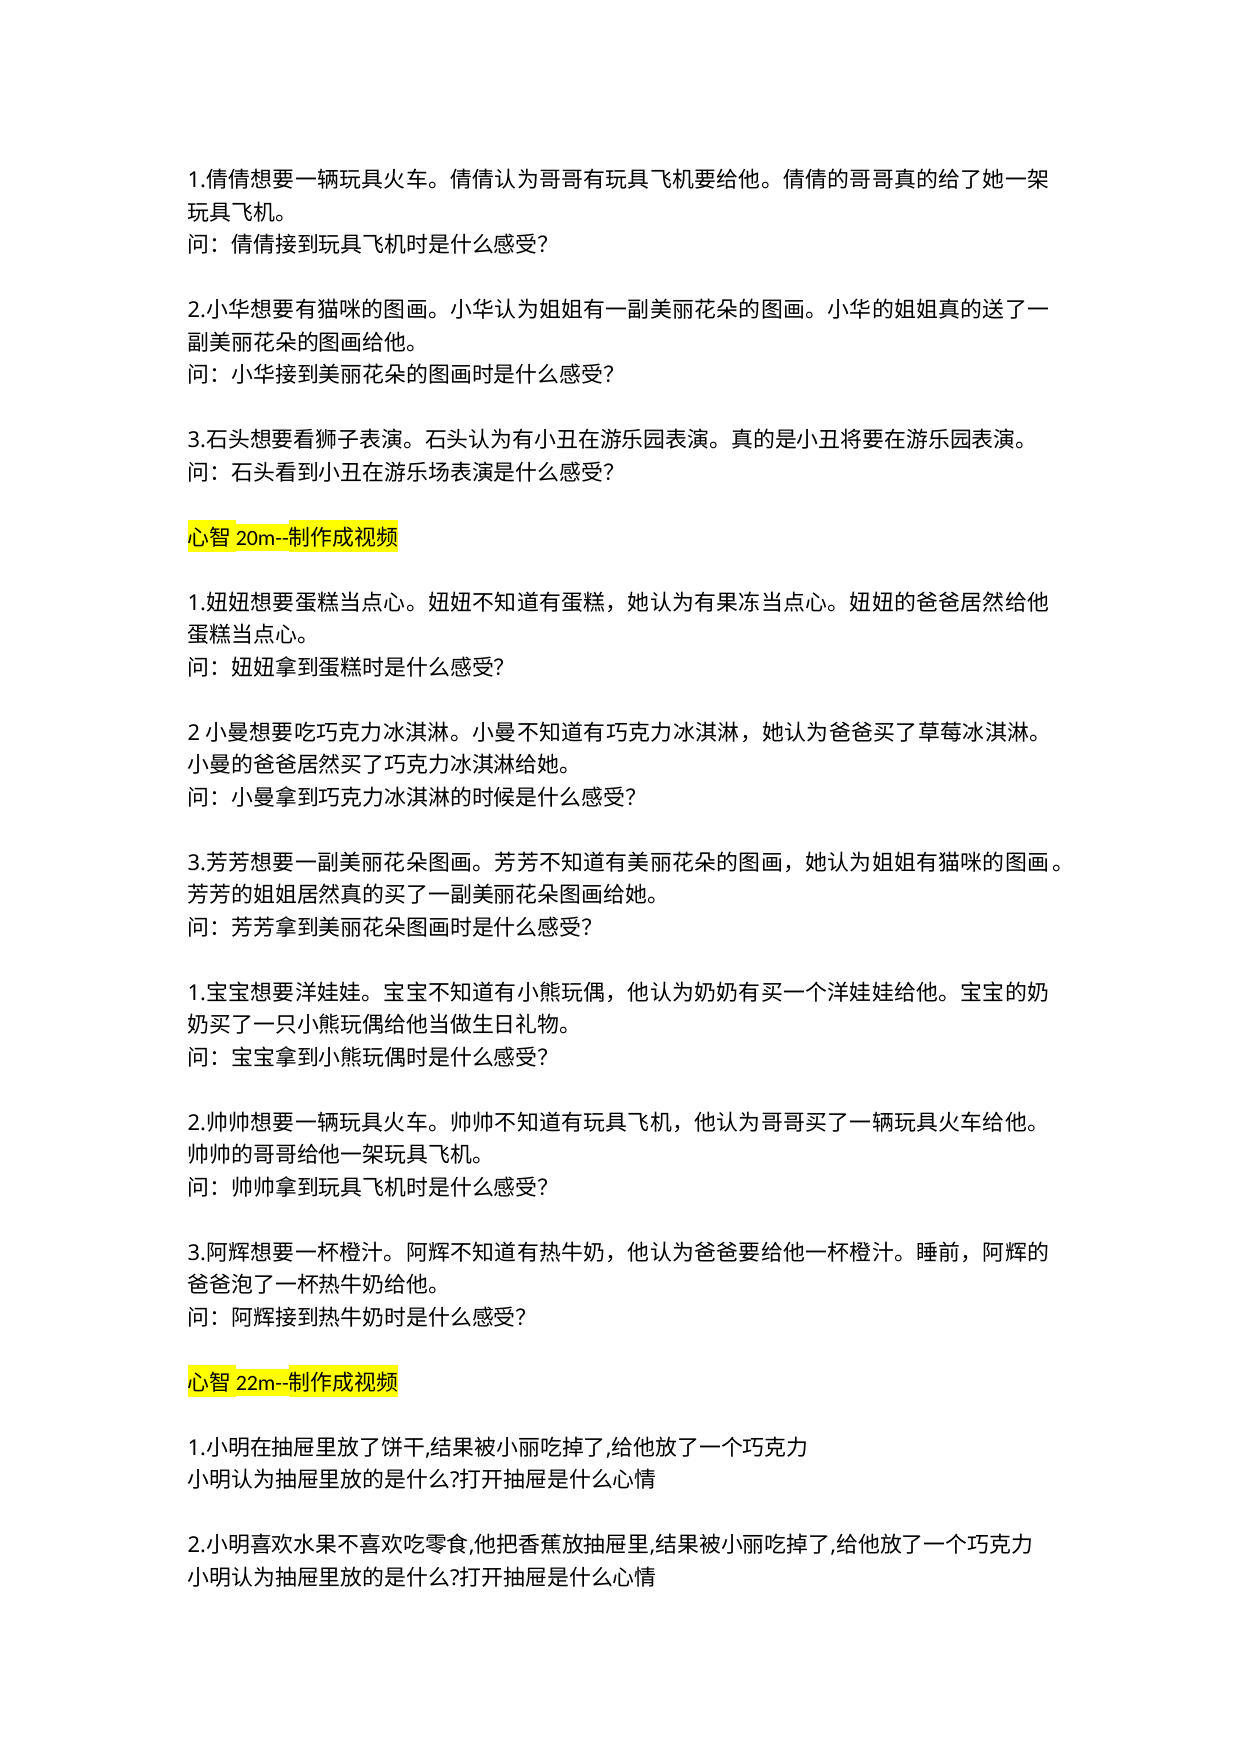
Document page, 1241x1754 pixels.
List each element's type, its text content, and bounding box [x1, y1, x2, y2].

text 问：小曼拿到巧克力冰淇淋的时候是什么感受？ [187, 779, 1053, 812]
text 1.倩倩想要一辆玩具火车。倩倩认为哥哥有玩具飞机要给他。倩倩的哥哥真的给了她一架玩具飞机。 [187, 162, 1053, 227]
text 问：帅帅拿到玩具飞机时是什么感受？ [187, 1169, 1053, 1202]
text 问：妞妞拿到蛋糕时是什么感受？ [187, 649, 1053, 682]
text 3.石头想要看狮子表演。石头认为有小丑在游乐园表演。真的是小丑将要在游乐园表演。 [187, 422, 1053, 454]
text 问：石头看到小丑在游乐场表演是什么感受？ [187, 454, 1053, 487]
text 问：芳芳拿到美丽花朵图画时是什么感受？ [187, 909, 1053, 942]
text 问：倩倩接到玩具飞机时是什么感受？ [187, 227, 1053, 259]
text 2.小华想要有猫咪的图画。小华认为姐姐有一副美丽花朵的图画。小华的姐姐真的送了一副美丽花朵的图画给他。 [187, 292, 1053, 357]
text 问：阿辉接到热牛奶时是什么感受？ [187, 1299, 1053, 1332]
text 3.芳芳想要一副美丽花朵图画。芳芳不知道有美丽花朵的图画，她认为姐姐有猫咪的图画。芳芳的姐姐居然真的买了一副美丽花朵图画给她。 [187, 844, 1053, 909]
text 小明认为抽屉里放的是什么?打开抽屉是什么心情 [187, 1462, 1053, 1494]
text 1.宝宝想要洋娃娃。宝宝不知道有小熊玩偶，他认为奶奶有买一个洋娃娃给他。宝宝的奶奶买了一只小熊玩偶给他当做生日礼物。 [187, 974, 1053, 1039]
text 问：宝宝拿到小熊玩偶时是什么感受？ [187, 1039, 1053, 1072]
text 2小曼想要吃巧克力冰淇淋。小曼不知道有巧克力冰淇淋，她认为爸爸买了草莓冰淇淋。小曼的爸爸居然买了巧克力冰淇淋给她。 [187, 714, 1053, 779]
text 心智20m--制作成视频 [187, 519, 1053, 552]
text 心智22m--制作成视频 [187, 1364, 1053, 1397]
text 1.妞妞想要蛋糕当点心。妞妞不知道有蛋糕，她认为有果冻当点心。妞妞的爸爸居然给他蛋糕当点心。 [187, 584, 1053, 649]
text 1.小明在抽屉里放了饼干,结果被小丽吃掉了,给他放了一个巧克力 [187, 1429, 1053, 1462]
text 2.小明喜欢水果不喜欢吃零食,他把香蕉放抽屉里,结果被小丽吃掉了,给他放了一个巧克力 [187, 1527, 1053, 1559]
text 2.帅帅想要一辆玩具火车。帅帅不知道有玩具飞机，他认为哥哥买了一辆玩具火车给他。帅帅的哥哥给他一架玩具飞机。 [187, 1104, 1053, 1169]
text 问：小华接到美丽花朵的图画时是什么感受？ [187, 357, 1053, 389]
text 3.阿辉想要一杯橙汁。阿辉不知道有热牛奶，他认为爸爸要给他一杯橙汁。睡前，阿辉的爸爸泡了一杯热牛奶给他。 [187, 1234, 1053, 1299]
text 小明认为抽屉里放的是什么?打开抽屉是什么心情 [187, 1559, 1053, 1592]
